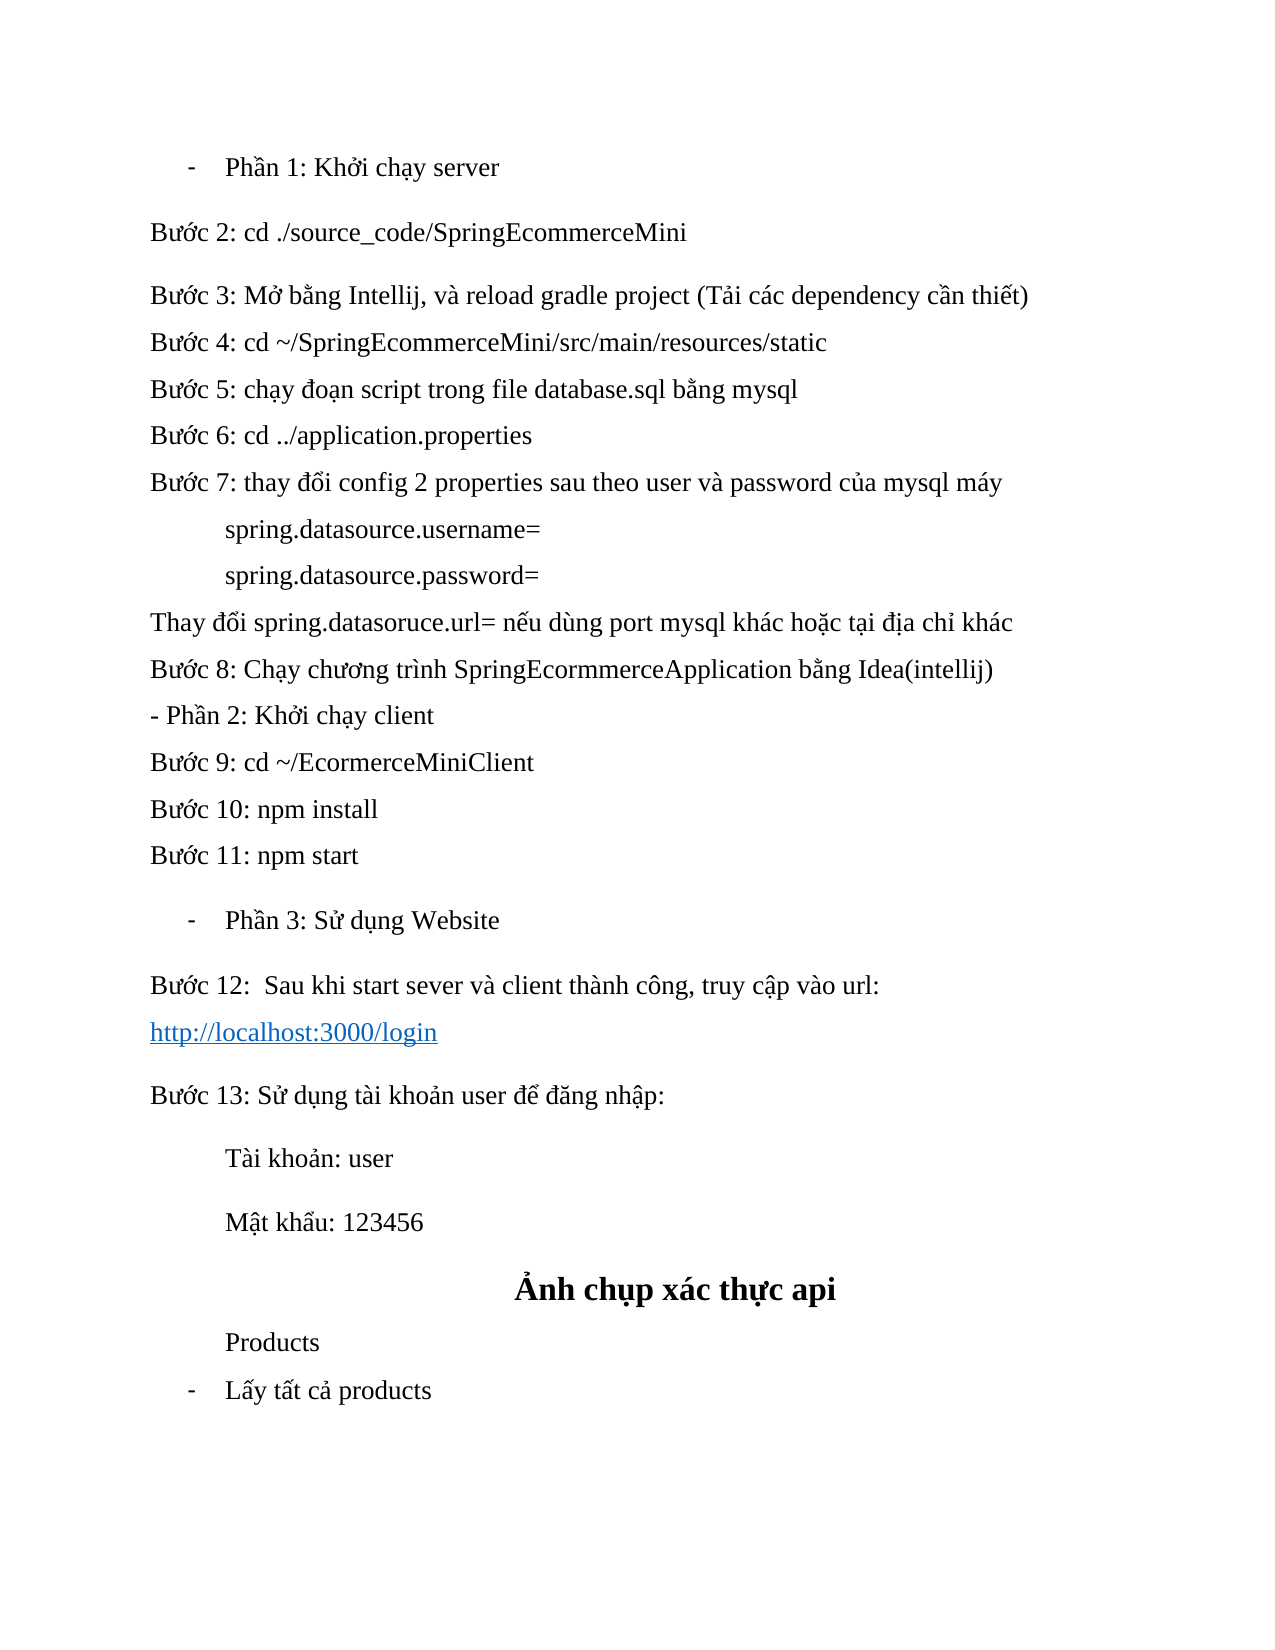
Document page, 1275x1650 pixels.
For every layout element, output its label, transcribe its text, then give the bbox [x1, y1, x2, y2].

text Bước 13: Sử dụng tài khoản user để đăng nhập: [150, 1079, 1125, 1110]
list Phần 1: Khởi chạy server [187, 150, 1125, 183]
text Tài khoản: user [150, 1142, 1125, 1173]
list Products [225, 1326, 1125, 1358]
text Mật khẩu: 123456 [150, 1206, 1125, 1237]
text Bước 2: cd ./source_code/SpringEcommerceMini [150, 216, 1125, 247]
list Lấy tất cả products [187, 1373, 1125, 1406]
list Ảnh chụp xác thực api [225, 1269, 1125, 1307]
text Bước 3: Mở bằng Intellij, và reload gradle project (Tải các dependency cần thiết) Bước 4: cd ~/SpringEcommerceMini/src/main/resources/static Bước 5: chạy đoạn script trong file database.sql bằng mysql Bước 6: cd ../application.properties Bước 7: thay đổi config 2 properties sau theo user và password của mysql máy spring.datasource.username= spring.datasource.password= Thay đổi spring.datasoruce.url= nếu dùng port mysql khác hoặc tại địa chỉ khác Bước 8: Chạy chương trình SpringEcormmerceApplication bằng Idea(intellij) - Phần 2: Khởi chạy client Bước 9: cd ~/EcormerceMiniClient Bước 10: npm install Bước 11: npm start [150, 279, 1125, 871]
list Phần 3: Sử dụng Website [187, 903, 1125, 936]
text Bước 12: Sau khi start sever và client thành công, truy cập vào url: http://localhost:3000/login [150, 969, 1125, 1047]
